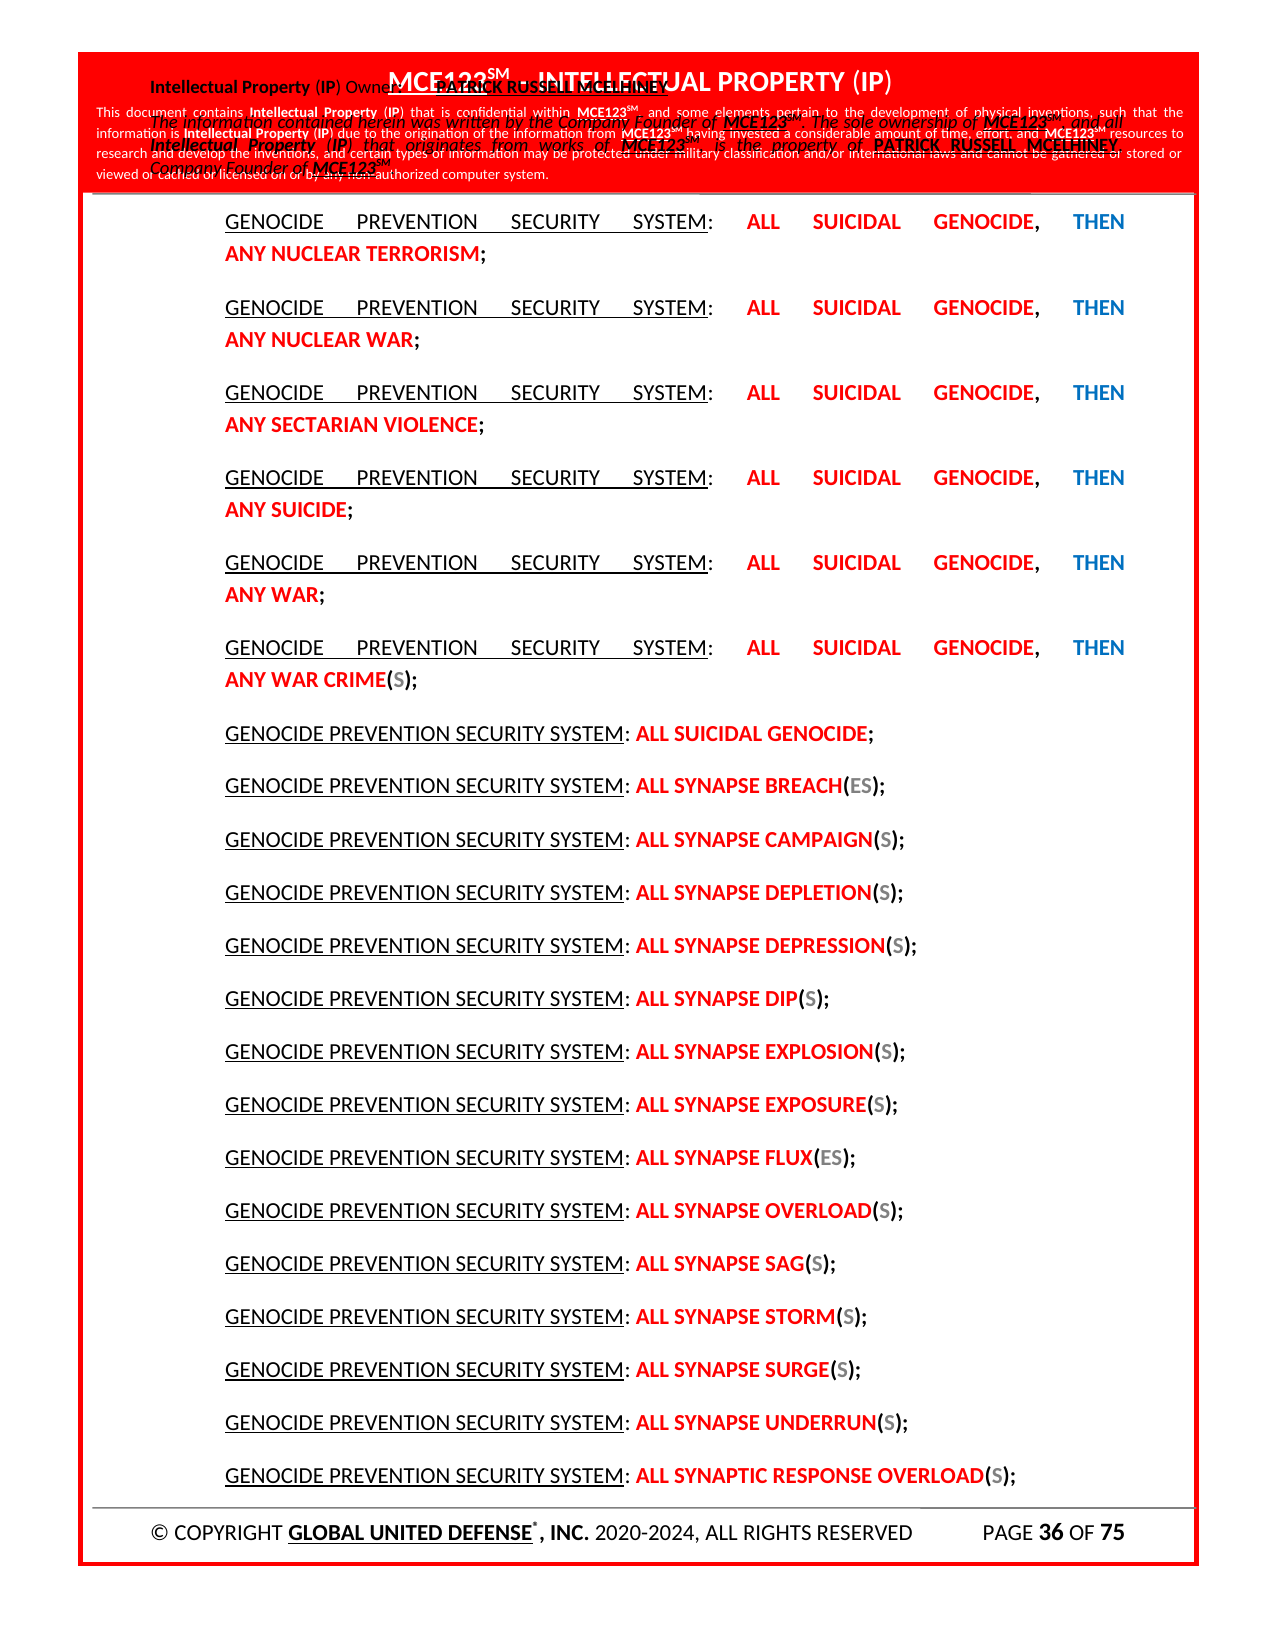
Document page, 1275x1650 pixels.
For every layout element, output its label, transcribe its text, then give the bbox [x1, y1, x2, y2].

text GENOCIDE PREVENTION SECURITY SYSTEM: ALL SYNAPSE STORM(S); [225, 1302, 1125, 1330]
text GENOCIDE PREVENTION SECURITY SYSTEM: ALL SYNAPSE DEPLETION(S); [225, 878, 1125, 906]
text GENOCIDE PREVENTION SECURITY SYSTEM: ALL SYNAPSE EXPLOSION(S); [225, 1037, 1125, 1065]
text GENOCIDE PREVENTION SECURITY SYSTEM: ALL SUICIDAL GENOCIDE, THEN ANY SUICIDE; [225, 463, 1125, 523]
text GENOCIDE PREVENTION SECURITY SYSTEM: ALL SUICIDAL GENOCIDE, THEN ANY WAR CRIME(S); [225, 633, 1125, 694]
text GENOCIDE PREVENTION SECURITY SYSTEM: ALL SYNAPSE BREACH(ES); [225, 772, 1125, 800]
text GENOCIDE PREVENTION SECURITY SYSTEM: ALL SYNAPSE CAMPAIGN(S); [225, 825, 1125, 853]
text GENOCIDE PREVENTION SECURITY SYSTEM: ALL SUICIDAL GENOCIDE; [225, 719, 1125, 747]
text GENOCIDE PREVENTION SECURITY SYSTEM: ALL SYNAPSE FLUX(ES); [225, 1143, 1125, 1171]
text GENOCIDE PREVENTION SECURITY SYSTEM: ALL SYNAPTIC RESPONSE OVERLOAD(S); [225, 1461, 1125, 1489]
text GENOCIDE PREVENTION SECURITY SYSTEM: ALL SUICIDAL GENOCIDE, THEN ANY NUCLEAR WAR; [225, 293, 1125, 353]
text GENOCIDE PREVENTION SECURITY SYSTEM: ALL SUICIDAL GENOCIDE, THEN ANY SECTARIAN VIOLENCE; [225, 378, 1125, 438]
text GENOCIDE PREVENTION SECURITY SYSTEM: ALL SYNAPSE OVERLOAD(S); [225, 1196, 1125, 1224]
text GENOCIDE PREVENTION SECURITY SYSTEM: ALL SUICIDAL GENOCIDE, THEN ANY NUCLEAR TERRORISM; [225, 207, 1125, 268]
text GENOCIDE PREVENTION SECURITY SYSTEM: ALL SYNAPSE SAG(S); [225, 1249, 1125, 1277]
text GENOCIDE PREVENTION SECURITY SYSTEM: ALL SYNAPSE SURGE(S); [225, 1355, 1125, 1383]
text GENOCIDE PREVENTION SECURITY SYSTEM: ALL SUICIDAL GENOCIDE, THEN ANY WAR; [225, 548, 1125, 608]
text GENOCIDE PREVENTION SECURITY SYSTEM: ALL SYNAPSE EXPOSURE(S); [225, 1090, 1125, 1118]
text GENOCIDE PREVENTION SECURITY SYSTEM: ALL SYNAPSE DEPRESSION(S); [225, 931, 1125, 959]
text GENOCIDE PREVENTION SECURITY SYSTEM: ALL SYNAPSE DIP(S); [225, 984, 1125, 1012]
text GENOCIDE PREVENTION SECURITY SYSTEM: ALL SYNAPSE UNDERRUN(S); [225, 1408, 1125, 1436]
